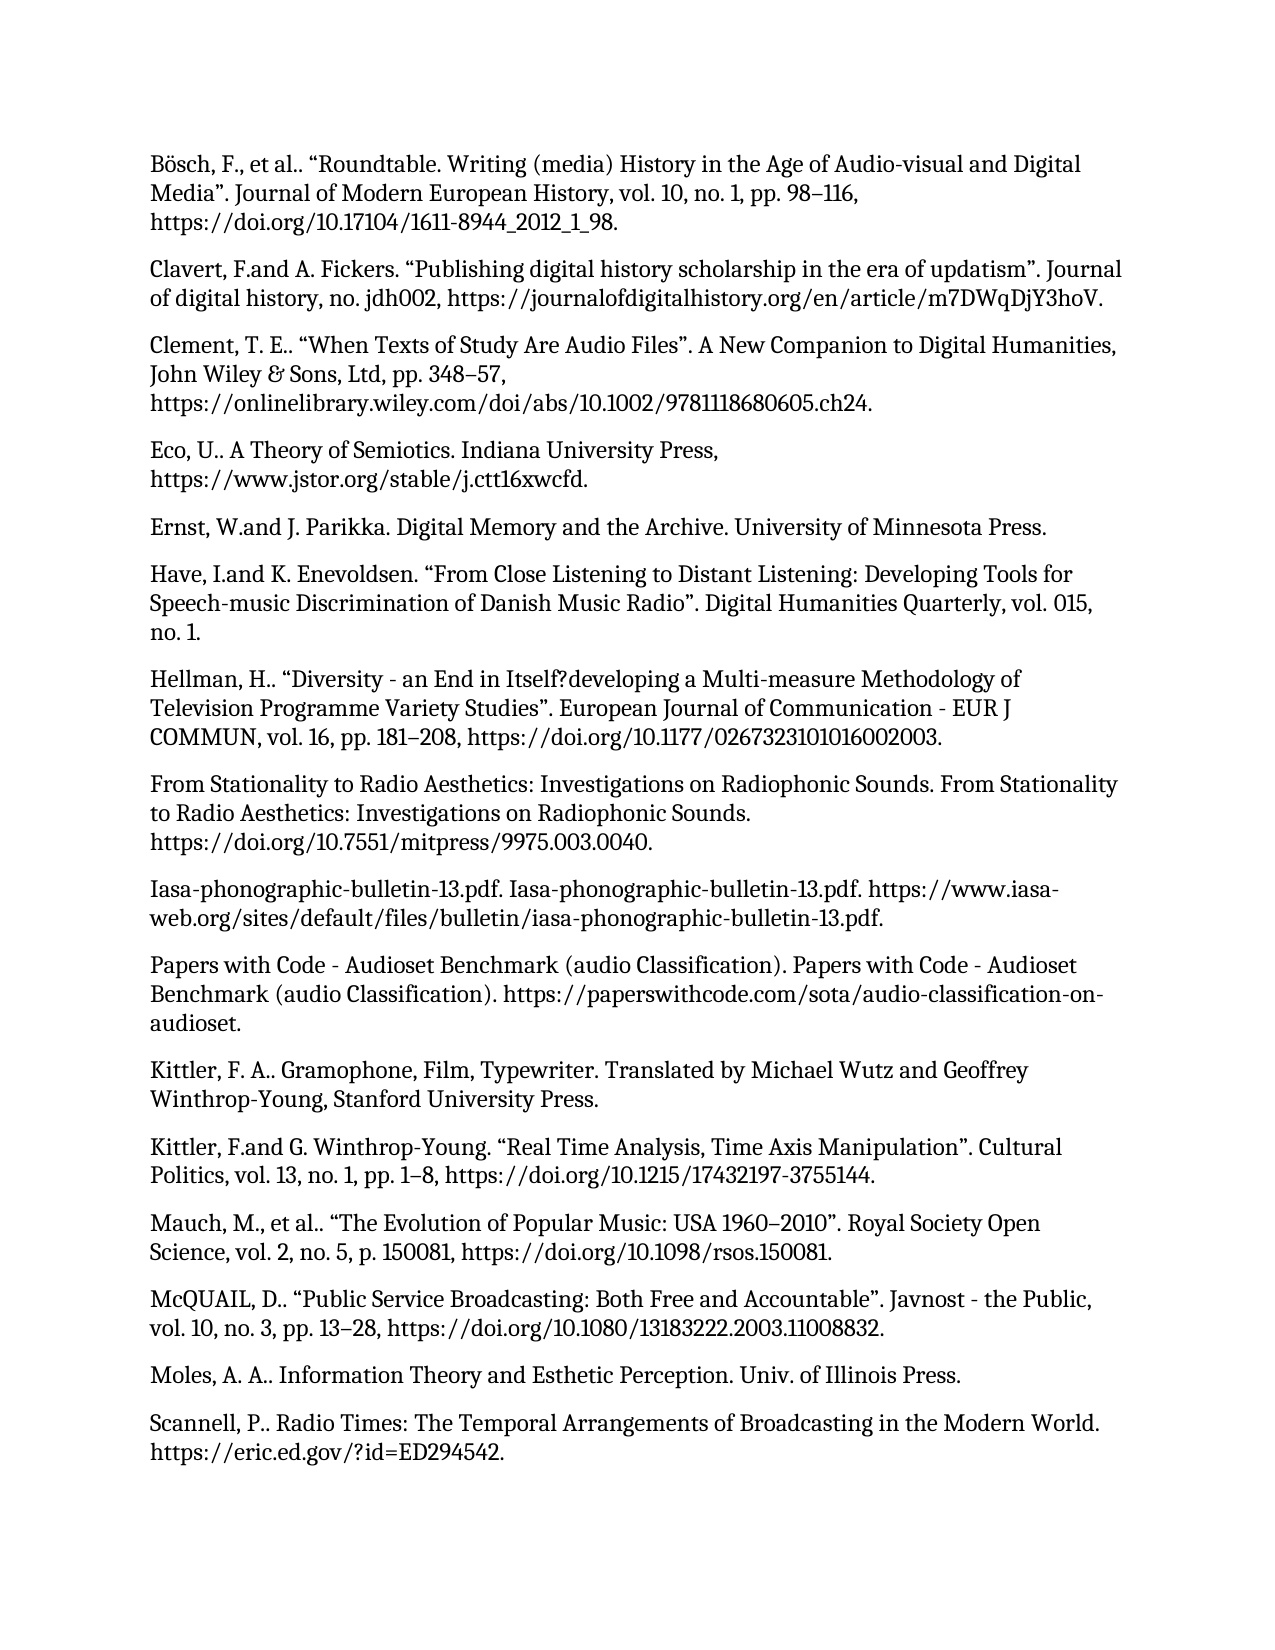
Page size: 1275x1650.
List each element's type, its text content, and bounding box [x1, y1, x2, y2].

text Have, I.and K. Enevoldsen. “From Close Listening to Distant Listening: Developing Tools for Speech-music Discrimination of Danish Music Radio”. Digital Humanities Quarterly, vol. 015, no. 1. [150, 560, 1125, 646]
text Kittler, F.and G. Winthrop-Young. “Real Time Analysis, Time Axis Manipulation”. Cultural Politics, vol. 13, no. 1, pp. 1–8, https://doi.org/10.1215/17432197-3755144. [150, 1132, 1125, 1190]
text Hellman, H.. “Diversity - an End in Itself?developing a Multi-measure Methodology of Television Programme Variety Studies”. European Journal of Communication - EUR J COMMUN, vol. 16, pp. 181–208, https://doi.org/10.1177/0267323101016002003. [150, 665, 1125, 751]
text From Stationality to Radio Aesthetics: Investigations on Radiophonic Sounds. From Stationality to Radio Aesthetics: Investigations on Radiophonic Sounds. https://doi.org/10.7551/mitpress/9975.003.0040. [150, 770, 1125, 856]
text Moles, A. A.. Information Theory and Esthetic Perception. Univ. of Illinois Press. [150, 1361, 1125, 1390]
text McQUAIL, D.. “Public Service Broadcasting: Both Free and Accountable”. Javnost - the Public, vol. 10, no. 3, pp. 13–28, https://doi.org/10.1080/13183222.2003.11008832. [150, 1285, 1125, 1342]
text Clavert, F.and A. Fickers. “Publishing digital history scholarship in the era of updatism”. Journal of digital history, no. jdh002, https://journalofdigitalhistory.org/en/article/m7DWqDjY3hoV. [150, 255, 1125, 312]
text Ernst, W.and J. Parikka. Digital Memory and the Archive. University of Minnesota Press. [150, 512, 1125, 541]
text Clement, T. E.. “When Texts of Study Are Audio Files”. A New Companion to Digital Humanities, John Wiley & Sons, Ltd, pp. 348–57, https://onlinelibrary.wiley.com/doi/abs/10.1002/9781118680605.ch24. [150, 331, 1125, 417]
text Eco, U.. A Theory of Semiotics. Indiana University Press, https://www.jstor.org/stable/j.ctt16xwcfd. [150, 436, 1125, 494]
text Scannell, P.. Radio Times: The Temporal Arrangements of Broadcasting in the Modern World. https://eric.ed.gov/?id=ED294542. [150, 1409, 1125, 1466]
text Iasa-phonographic-bulletin-13.pdf. Iasa-phonographic-bulletin-13.pdf. https://www.iasa-web.org/sites/default/files/bulletin/iasa-phonographic-bulletin-13.pdf. [150, 875, 1125, 932]
text Papers with Code - Audioset Benchmark (audio Classification). Papers with Code - Audioset Benchmark (audio Classification). https://paperswithcode.com/sota/audio-classification-on-audioset. [150, 951, 1125, 1037]
text Mauch, M., et al.. “The Evolution of Popular Music: USA 1960–2010”. Royal Society Open Science, vol. 2, no. 5, p. 150081, https://doi.org/10.1098/rsos.150081. [150, 1209, 1125, 1266]
text Bösch, F., et al.. “Roundtable. Writing (media) History in the Age of Audio-visual and Digital Media”. Journal of Modern European History, vol. 10, no. 1, pp. 98–116, https://doi.org/10.17104/1611-8944_2012_1_98. [150, 150, 1125, 236]
text Kittler, F. A.. Gramophone, Film, Typewriter. Translated by Michael Wutz and Geoffrey Winthrop-Young, Stanford University Press. [150, 1056, 1125, 1114]
